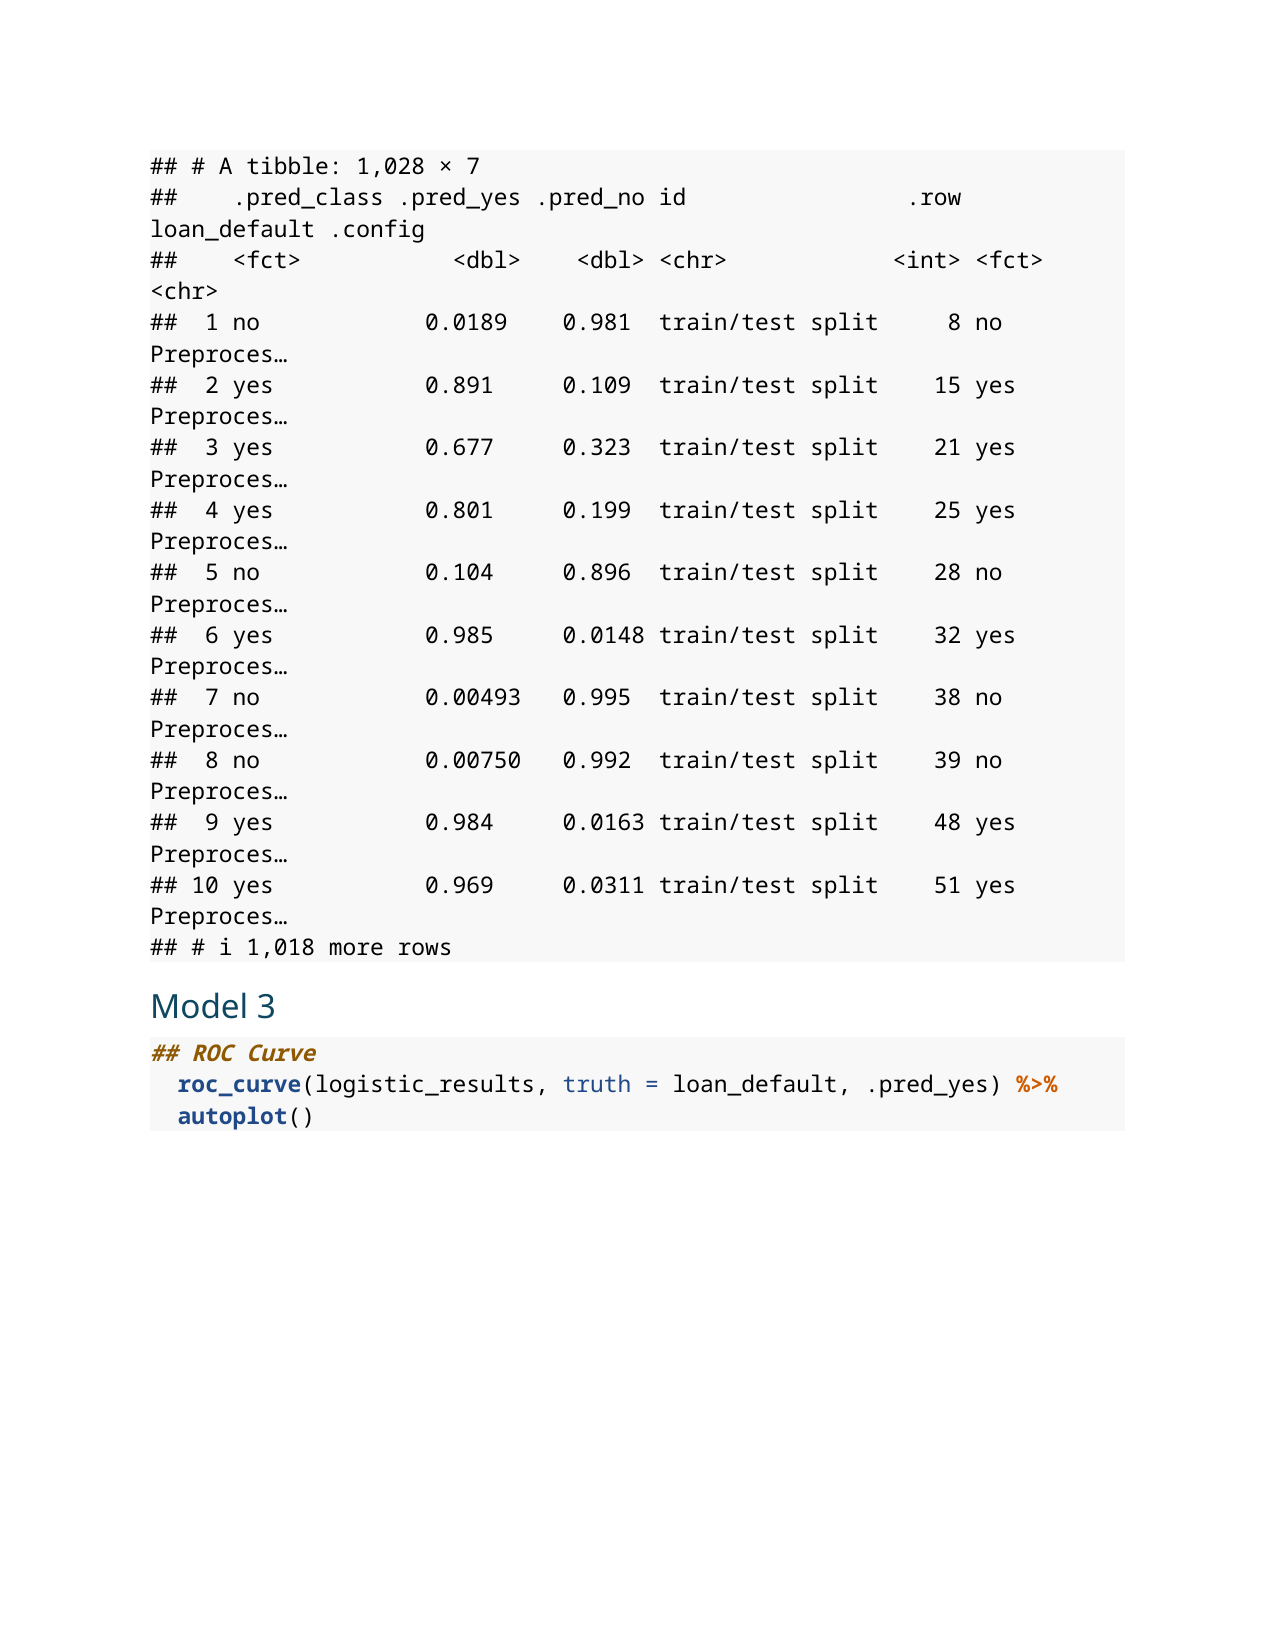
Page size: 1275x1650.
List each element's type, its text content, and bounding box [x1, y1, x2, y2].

text ## # A tibble: 1,028 × 7 ## .pred_class .pred_yes .pred_no id .row loan_default .config ## <fct> <dbl> <dbl> <chr> <int> <fct> <chr> ## 1 no 0.0189 0.981 train/test split 8 no Preproces… ## 2 yes 0.891 0.109 train/test split 15 yes Preproces… ## 3 yes 0.677 0.323 train/test split 21 yes Preproces… ## 4 yes 0.801 0.199 train/test split 25 yes Preproces… ## 5 no 0.104 0.896 train/test split 28 no Preproces… ## 6 yes 0.985 0.0148 train/test split 32 yes Preproces… ## 7 no 0.00493 0.995 train/test split 38 no Preproces… ## 8 no 0.00750 0.992 train/test split 39 no Preproces… ## 9 yes 0.984 0.0163 train/test split 48 yes Preproces… ## 10 yes 0.969 0.0311 train/test split 51 yes Preproces… ## # ℹ 1,018 more rows [150, 150, 1125, 962]
text ## ROC Curve roc_curve(logistic_results, truth = loan_default, .pred_yes) %>% autoplot() [150, 1037, 1125, 1131]
subtitle Model 3 [150, 983, 1125, 1029]
